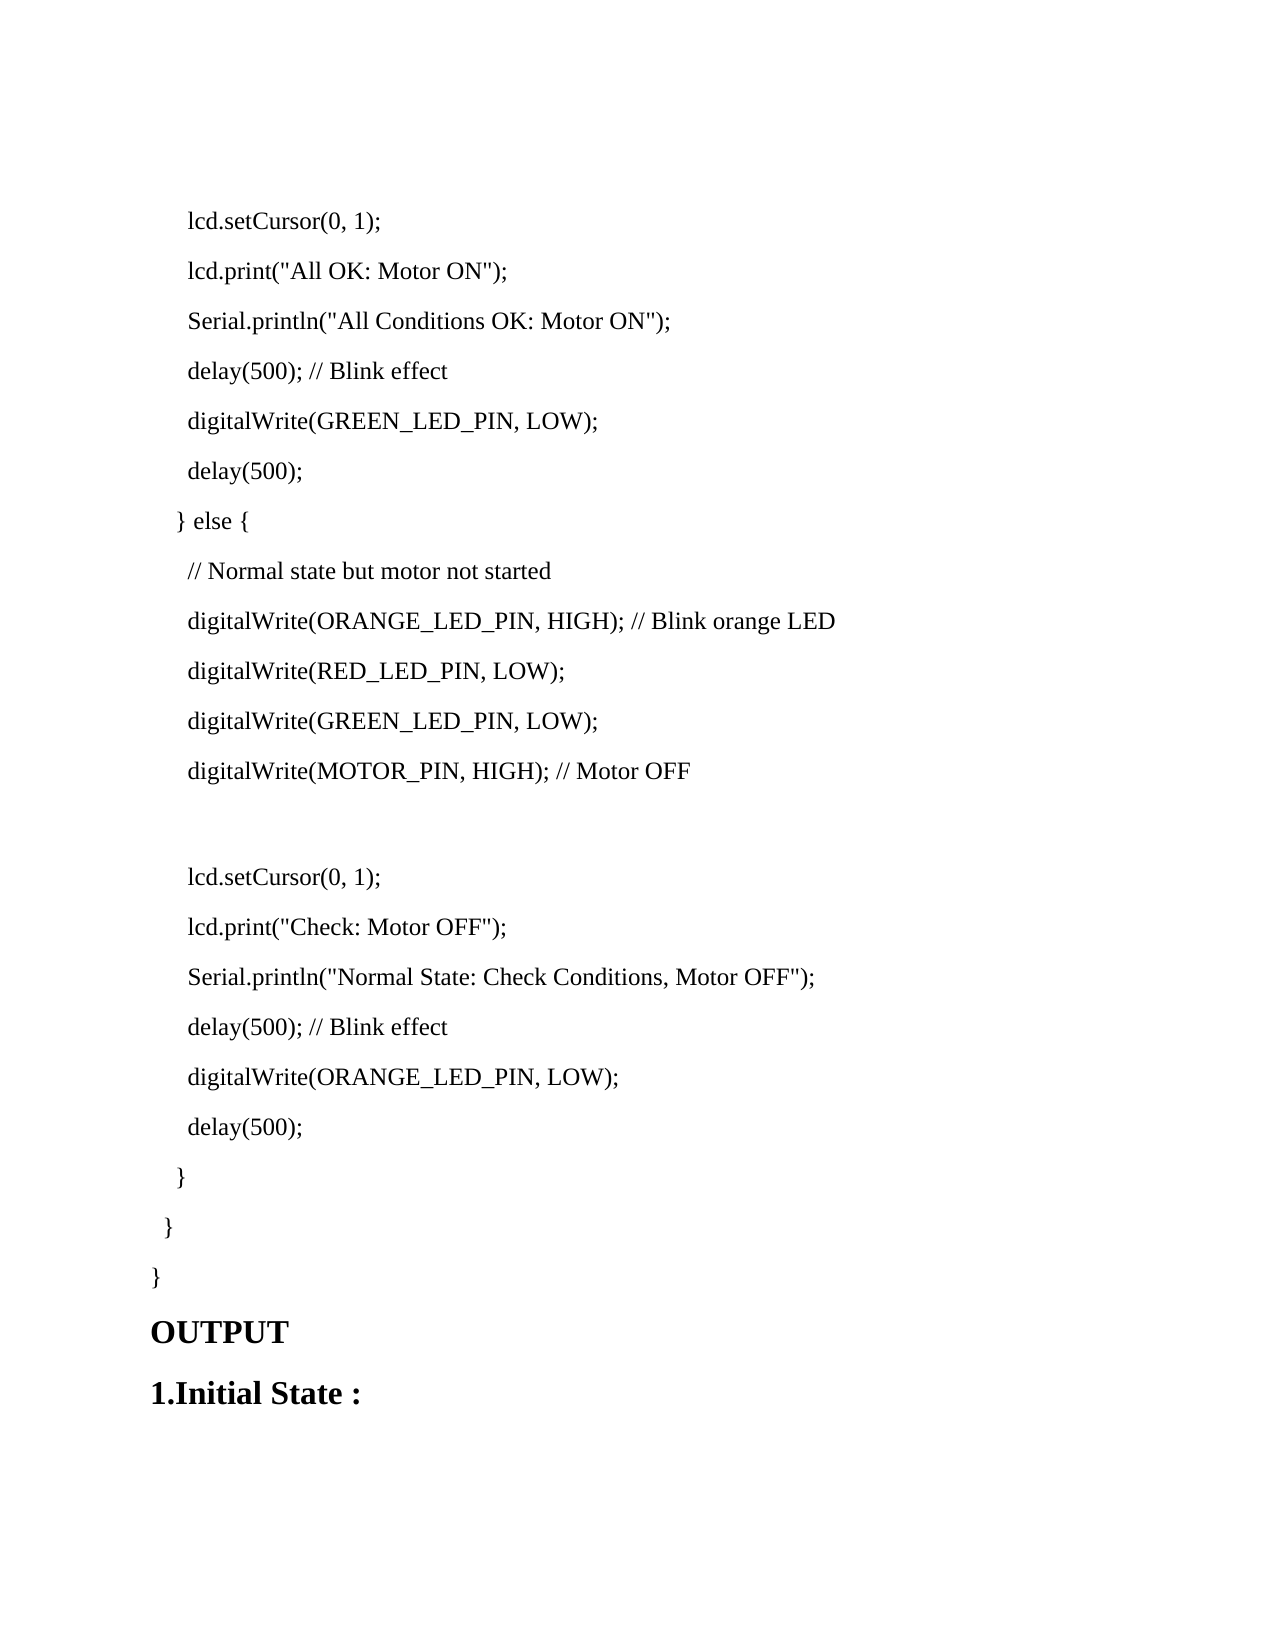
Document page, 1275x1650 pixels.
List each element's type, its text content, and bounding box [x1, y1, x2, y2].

text OUTPUT [150, 1312, 1125, 1351]
text digitalWrite(ORANGE_LED_PIN, HIGH); // Blink orange LED [150, 606, 1125, 635]
text lcd.print("All OK: Motor ON"); [150, 256, 1125, 285]
text digitalWrite(RED_LED_PIN, LOW); [150, 656, 1125, 685]
text lcd.setCursor(0, 1); [150, 206, 1125, 235]
text lcd.setCursor(0, 1); [150, 862, 1125, 891]
text delay(500); // Blink effect [150, 1012, 1125, 1041]
text delay(500); // Blink effect [150, 356, 1125, 385]
text digitalWrite(ORANGE_LED_PIN, LOW); [150, 1062, 1125, 1091]
text digitalWrite(GREEN_LED_PIN, LOW); [150, 706, 1125, 735]
text } [150, 1212, 1125, 1241]
text // Normal state but motor not started [150, 556, 1125, 585]
text Serial.println("All Conditions OK: Motor ON"); [150, 306, 1125, 335]
text digitalWrite(GREEN_LED_PIN, LOW); [150, 406, 1125, 435]
text 1.Initial State : [150, 1373, 1125, 1412]
text } [150, 1162, 1125, 1191]
text Serial.println("Normal State: Check Conditions, Motor OFF"); [150, 962, 1125, 991]
text digitalWrite(MOTOR_PIN, HIGH); // Motor OFF [150, 756, 1125, 785]
text } [150, 1262, 1125, 1291]
text } else { [150, 506, 1125, 535]
text delay(500); [150, 456, 1125, 485]
text lcd.print("Check: Motor OFF"); [150, 912, 1125, 941]
text delay(500); [150, 1112, 1125, 1141]
